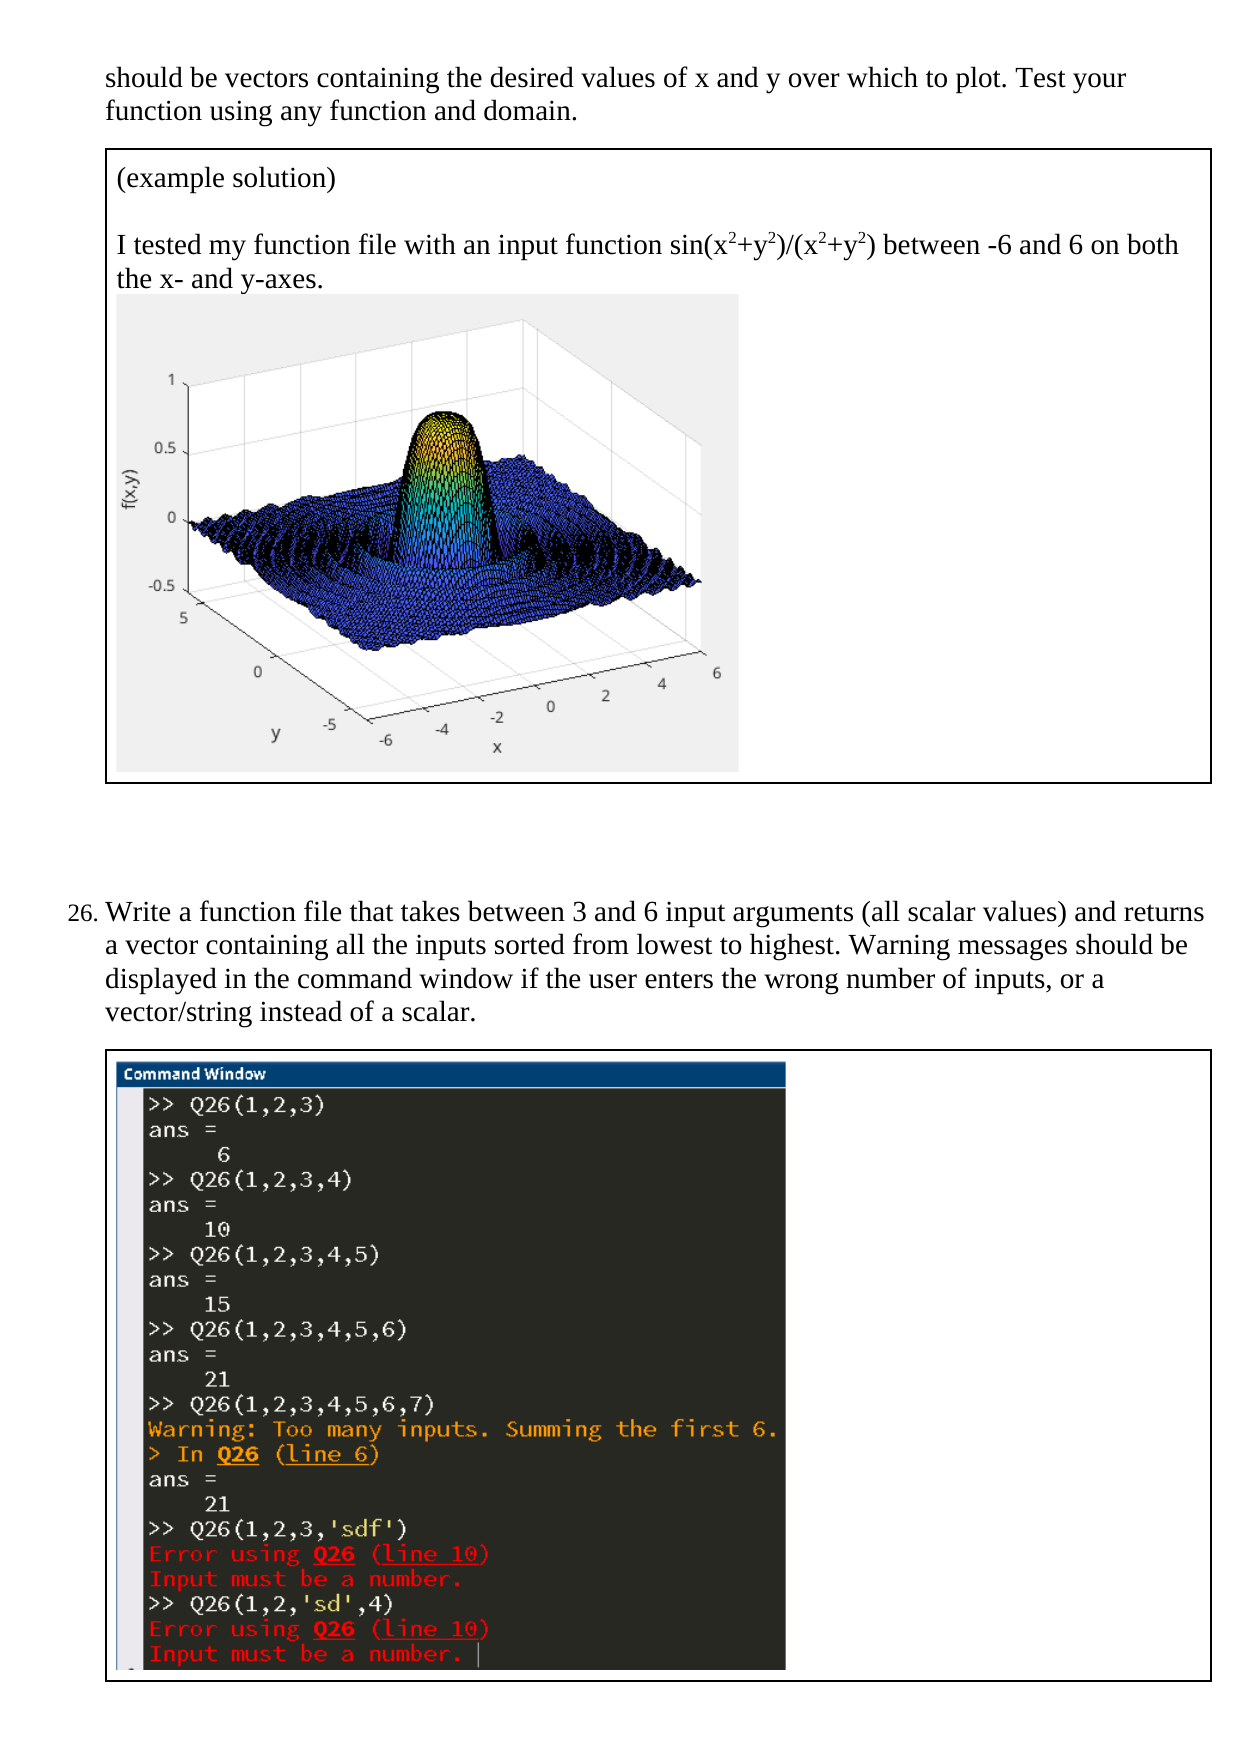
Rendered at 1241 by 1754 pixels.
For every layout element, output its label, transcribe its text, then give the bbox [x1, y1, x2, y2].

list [67, 60, 1210, 127]
picture [116, 1061, 786, 1670]
picture [116, 294, 739, 772]
table_header [107, 1051, 1210, 1680]
table_header (example solution) I tested my function file with an input function sin(x2+y2)/(x2+y2) between -6 and 6 on both the x- and y-axes. [107, 150, 1210, 782]
list Write a function file that takes between 3 and 6 input arguments (all scalar values) and returns a vector containing all the inputs sorted from lowest to highest. Warning messages should be displayed in the command window if the user enters the wrong number of inputs, or a vector/string instead of a scalar. [67, 894, 1210, 1028]
